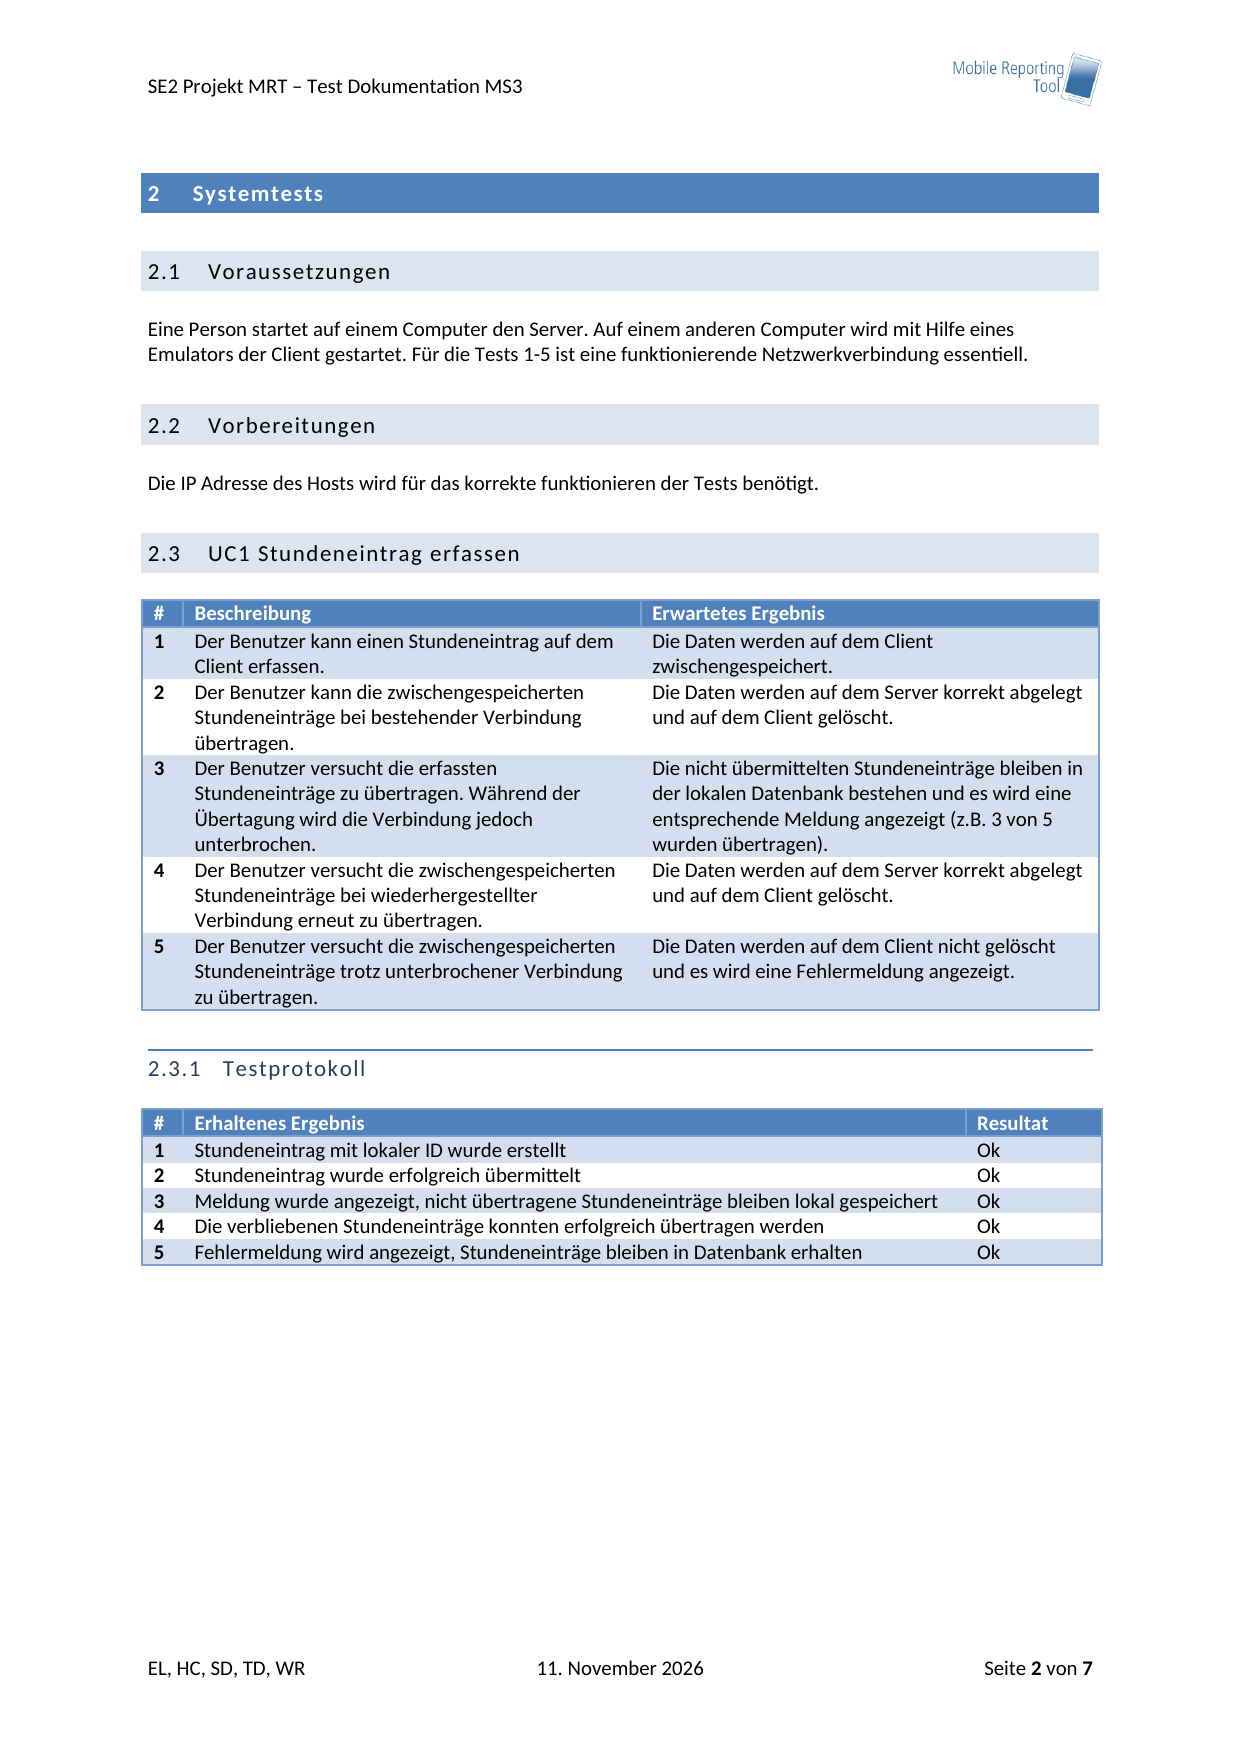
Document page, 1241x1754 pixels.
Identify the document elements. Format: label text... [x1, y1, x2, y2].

text Die IP Adresse des Hosts wird für das korrekte funktionieren der Tests benötigt. [148, 470, 1093, 495]
table_cell 2 [143, 1163, 183, 1188]
picture [946, 48, 1103, 109]
table_header # [143, 1110, 182, 1135]
table_cell Meldung wurde angezeigt, nicht übertragene Stundeneinträge bleiben lokal gespeichert [183, 1188, 966, 1213]
table_cell Ok [966, 1214, 1101, 1239]
subtitle Systemtests [148, 179, 1093, 207]
table_cell Die nicht übermittelten Stundeneinträge bleiben in der lokalen Datenbank bestehen und es wird eine entsprechende Meldung angezeigt (z.B. 3 von 5 wurden übertragen). [641, 755, 1098, 857]
table_cell Der Benutzer kann die zwischengespeicherten Stundeneinträge bei bestehender Verbindung übertragen. [183, 679, 641, 755]
subtitle UC1 Stundeneintrag erfassen [148, 539, 1093, 567]
table_cell Ok [966, 1137, 1101, 1163]
table_header Resultat [967, 1110, 1101, 1135]
table_cell Der Benutzer versucht die zwischengespeicherten Stundeneinträge bei wiederhergestellter Verbindung erneut zu übertragen. [183, 857, 641, 933]
table_cell 3 [143, 1188, 183, 1213]
table_header # [143, 601, 182, 626]
subtitle Testprotokoll [148, 1051, 1093, 1083]
table_cell 5 [143, 1239, 183, 1264]
subtitle Vorbereitungen [148, 411, 1093, 439]
subtitle Voraussetzungen [148, 257, 1093, 285]
table_header Beschreibung [184, 601, 640, 626]
table_cell 3 [143, 755, 183, 857]
table_cell Ok [966, 1239, 1101, 1264]
table_cell 1 [143, 1137, 183, 1163]
table_cell Die Daten werden auf dem Server korrekt abgelegt und auf dem Client gelöscht. [641, 679, 1098, 755]
table_cell Der Benutzer versucht die zwischengespeicherten Stundeneinträge trotz unterbrochener Verbindung zu übertragen. [183, 933, 641, 1009]
table_cell 4 [143, 1214, 183, 1239]
table_cell Stundeneintrag wurde erfolgreich übermittelt [183, 1163, 966, 1188]
table_cell Die Daten werden auf dem Server korrekt abgelegt und auf dem Client gelöscht. [641, 857, 1098, 933]
table_cell Ok [966, 1163, 1101, 1188]
table_cell Die Daten werden auf dem Client zwischengespeichert. [641, 628, 1098, 679]
table_header Erwartetes Ergebnis [642, 601, 1098, 626]
table_cell Die Daten werden auf dem Client nicht gelöscht und es wird eine Fehlermeldung angezeigt. [641, 933, 1098, 1009]
table_cell 2 [143, 679, 183, 755]
table_cell Ok [966, 1188, 1101, 1213]
table_cell 1 [143, 628, 183, 679]
table_cell 5 [143, 933, 183, 1009]
table_header Erhaltenes Ergebnis [184, 1110, 965, 1135]
table_cell Stundeneintrag mit lokaler ID wurde erstellt [183, 1137, 966, 1163]
table_cell 4 [143, 857, 183, 933]
table_cell Fehlermeldung wird angezeigt, Stundeneinträge bleiben in Datenbank erhalten [183, 1239, 966, 1264]
text Eine Person startet auf einem Computer den Server. Auf einem anderen Computer wird mit Hilfe eines Emulators der Client gestartet. Für die Tests 1-5 ist eine funktionierende Netzwerkverbindung essentiell. [148, 316, 1093, 367]
table_cell Der Benutzer versucht die erfassten Stundeneinträge zu übertragen. Während der Übertagung wird die Verbindung jedoch unterbrochen. [183, 755, 641, 857]
table_cell Der Benutzer kann einen Stundeneintrag auf dem Client erfassen. [183, 628, 641, 679]
table_cell Die verbliebenen Stundeneinträge konnten erfolgreich übertragen werden [183, 1214, 966, 1239]
